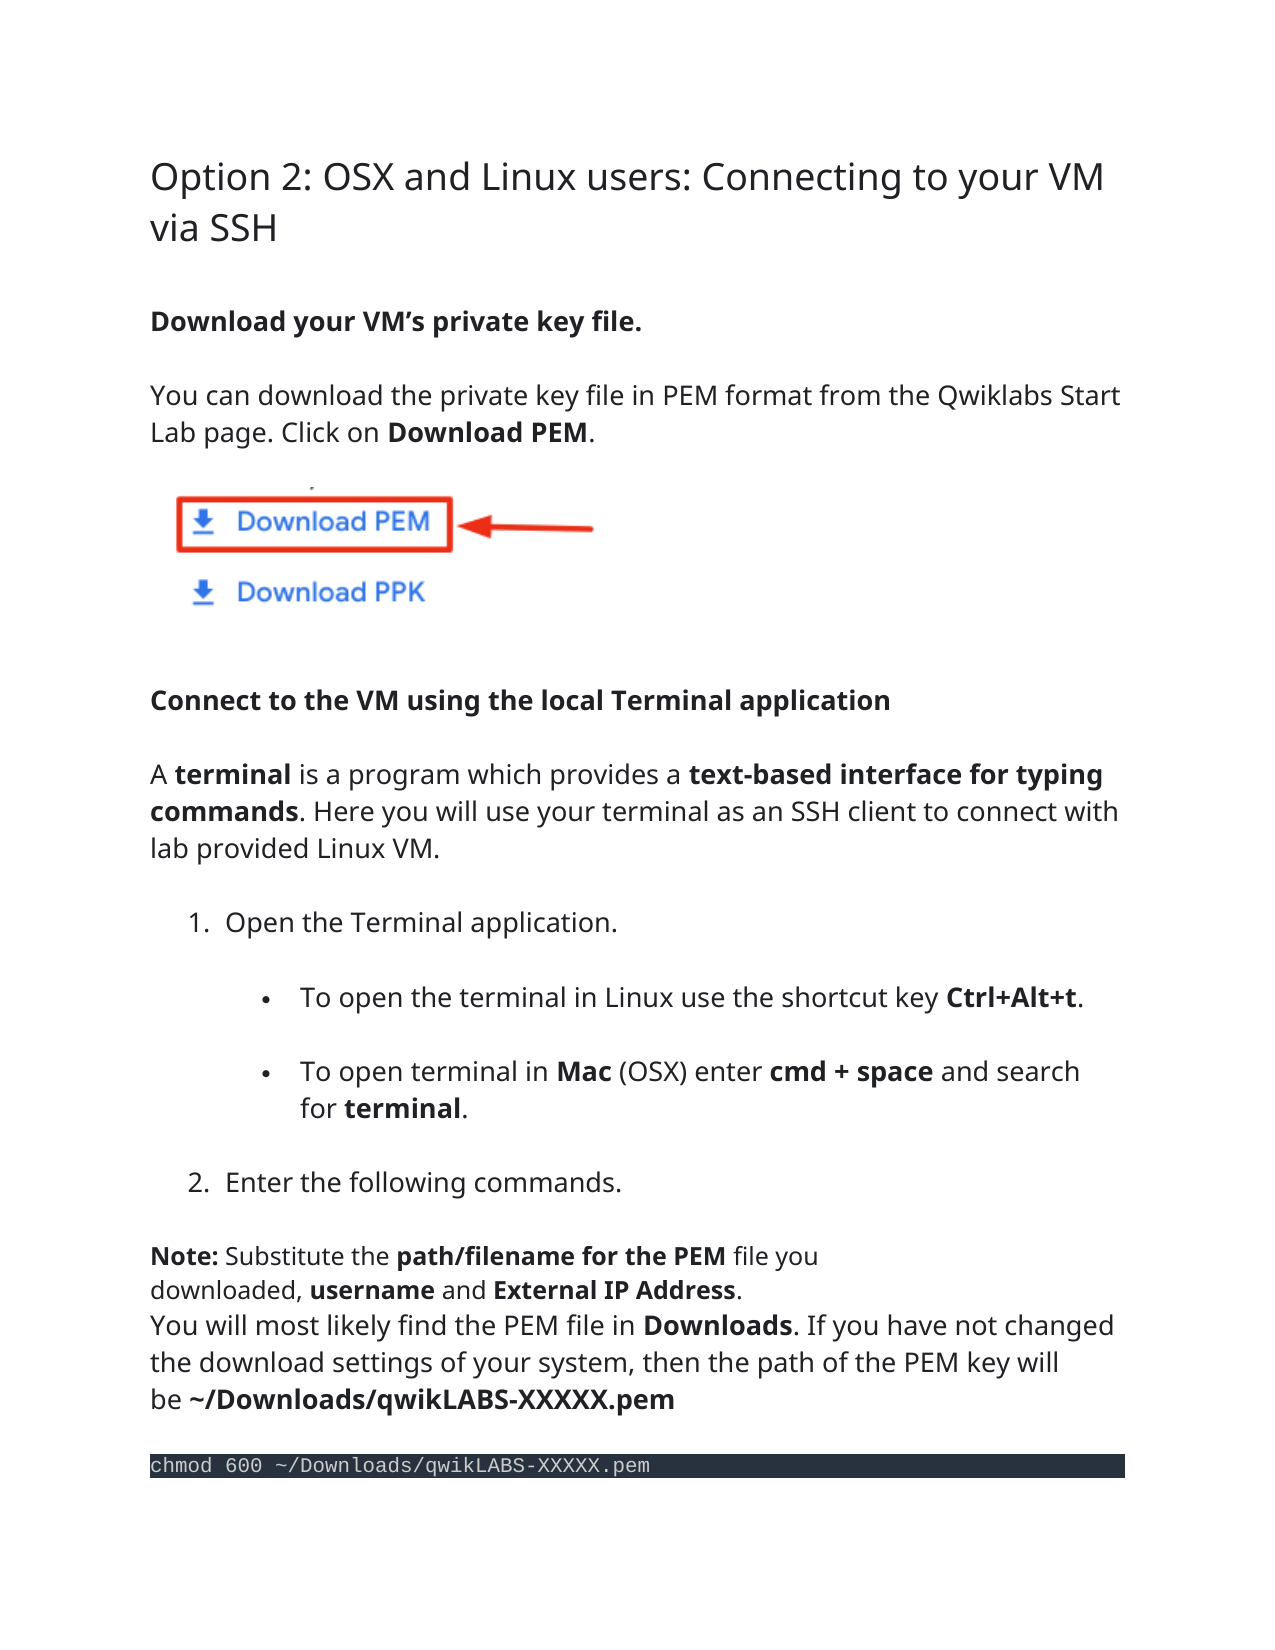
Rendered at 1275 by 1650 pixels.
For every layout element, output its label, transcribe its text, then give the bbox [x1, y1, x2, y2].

text Download your VM’s private key file. [150, 302, 1125, 339]
picture [150, 487, 680, 644]
list To open the terminal in Linux use the shortcut key Ctrl+Alt+t. [262, 978, 1125, 1015]
list Enter the following commands. [187, 1164, 1125, 1201]
text Note: Substitute the path/filename for the PEM file you downloaded, username and External IP Address. [150, 1238, 1125, 1306]
list To open terminal in Mac (OSX) enter cmd + space and search for terminal. [262, 1053, 1125, 1126]
text chmod 600 ~/Downloads/qwikLABS-XXXXX.pem [150, 1454, 1125, 1478]
text Connect to the VM using the local Terminal application [150, 681, 1125, 718]
text A terminal is a program which provides a text-based interface for typing commands. Here you will use your terminal as an SSH client to connect with lab provided Linux VM. [150, 756, 1125, 866]
text You can download the private key file in PEM format from the Qwiklabs Start Lab page. Click on Download PEM. [150, 376, 1125, 450]
text Option 2: OSX and Linux users: Connecting to your VM via SSH [150, 150, 1125, 252]
text You will most likely find the PEM file in Downloads. If you have not changed the download settings of your system, then the path of the PEM key will be ~/Downloads/qwikLABS-XXXXX.pem [150, 1306, 1125, 1417]
list Open the Terminal application. [187, 904, 1125, 941]
